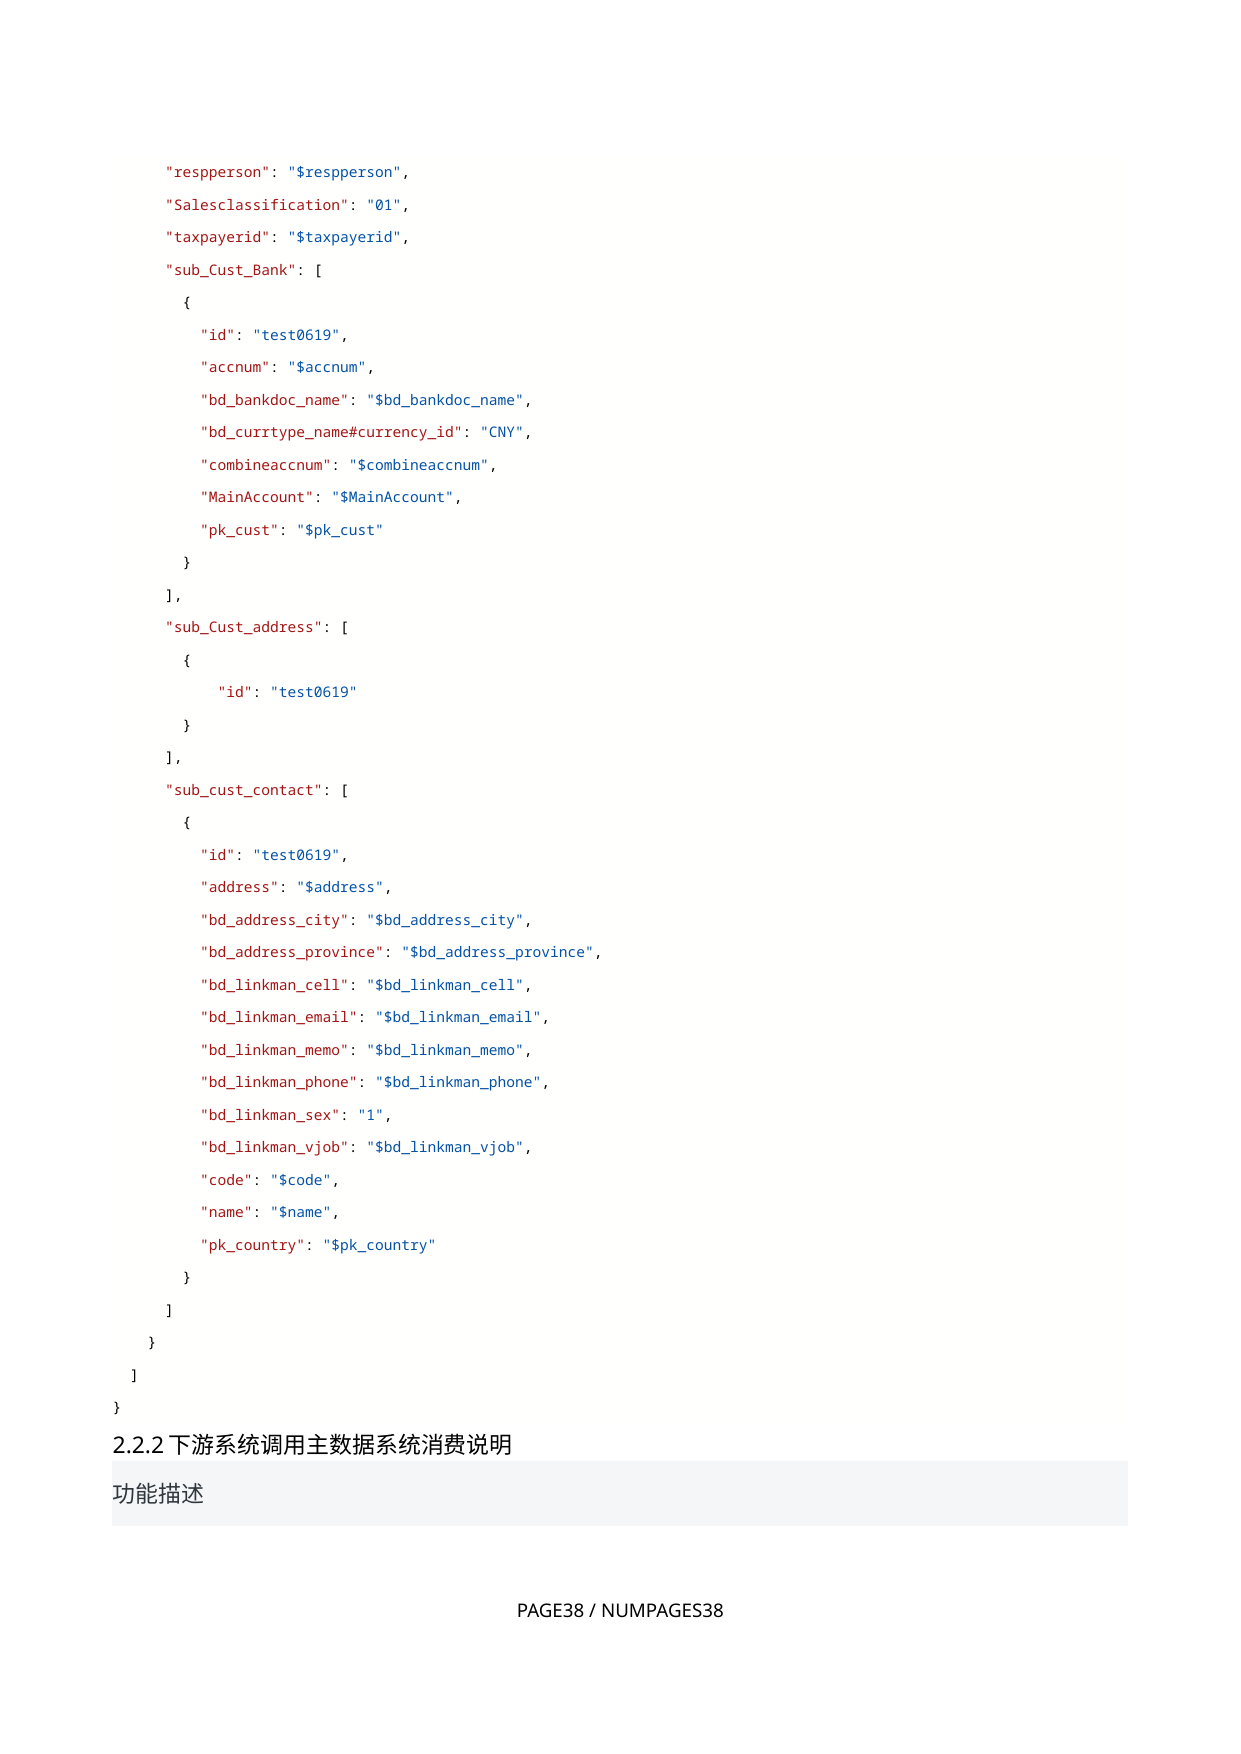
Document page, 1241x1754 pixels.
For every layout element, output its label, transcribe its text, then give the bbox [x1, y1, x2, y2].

text "code": "$code", [112, 1163, 1128, 1196]
text 2.2.2下游系统调用主数据系统消费说明 [112, 1423, 1128, 1461]
text ] [112, 1293, 1128, 1326]
text 功能描述 [112, 1461, 1128, 1526]
text "id": "test0619", [112, 838, 1128, 871]
text ], [112, 741, 1128, 773]
text "bd_linkman_sex": "1", [112, 1098, 1128, 1131]
text } [112, 708, 1128, 741]
text } [112, 1391, 1128, 1423]
text "accnum": "$accnum", [112, 351, 1128, 383]
text ], [112, 578, 1128, 611]
text "bd_bankdoc_name": "$bd_bankdoc_name", [112, 383, 1128, 416]
text } [112, 1261, 1128, 1293]
text "bd_address_city": "$bd_address_city", [112, 903, 1128, 936]
text "bd_linkman_cell": "$bd_linkman_cell", [112, 968, 1128, 1001]
text "bd_currtype_name#currency_id": "CNY", [112, 416, 1128, 448]
text "id": "test0619" [112, 676, 1128, 708]
text "id": "test0619", [112, 318, 1128, 351]
text "respperson": "$respperson", [112, 156, 1128, 188]
text "address": "$address", [112, 871, 1128, 903]
text "name": "$name", [112, 1196, 1128, 1228]
text "pk_cust": "$pk_cust" [112, 513, 1128, 546]
text "bd_linkman_vjob": "$bd_linkman_vjob", [112, 1131, 1128, 1163]
text "combineaccnum": "$combineaccnum", [112, 448, 1128, 481]
text "sub_Cust_address": [ [112, 611, 1128, 643]
text { [112, 643, 1128, 676]
text "sub_cust_contact": [ [112, 773, 1128, 806]
text "sub_Cust_Bank": [ [112, 253, 1128, 286]
text "MainAccount": "$MainAccount", [112, 481, 1128, 513]
text "taxpayerid": "$taxpayerid", [112, 221, 1128, 253]
text } [112, 546, 1128, 578]
text "bd_linkman_memo": "$bd_linkman_memo", [112, 1033, 1128, 1066]
text "Salesclassification": "01", [112, 188, 1128, 221]
text "bd_linkman_phone": "$bd_linkman_phone", [112, 1066, 1128, 1098]
text } [112, 1326, 1128, 1358]
text { [112, 806, 1128, 838]
text "bd_address_province": "$bd_address_province", [112, 936, 1128, 968]
text "bd_linkman_email": "$bd_linkman_email", [112, 1001, 1128, 1033]
text ] [112, 1358, 1128, 1391]
text "pk_country": "$pk_country" [112, 1228, 1128, 1261]
text { [112, 286, 1128, 318]
